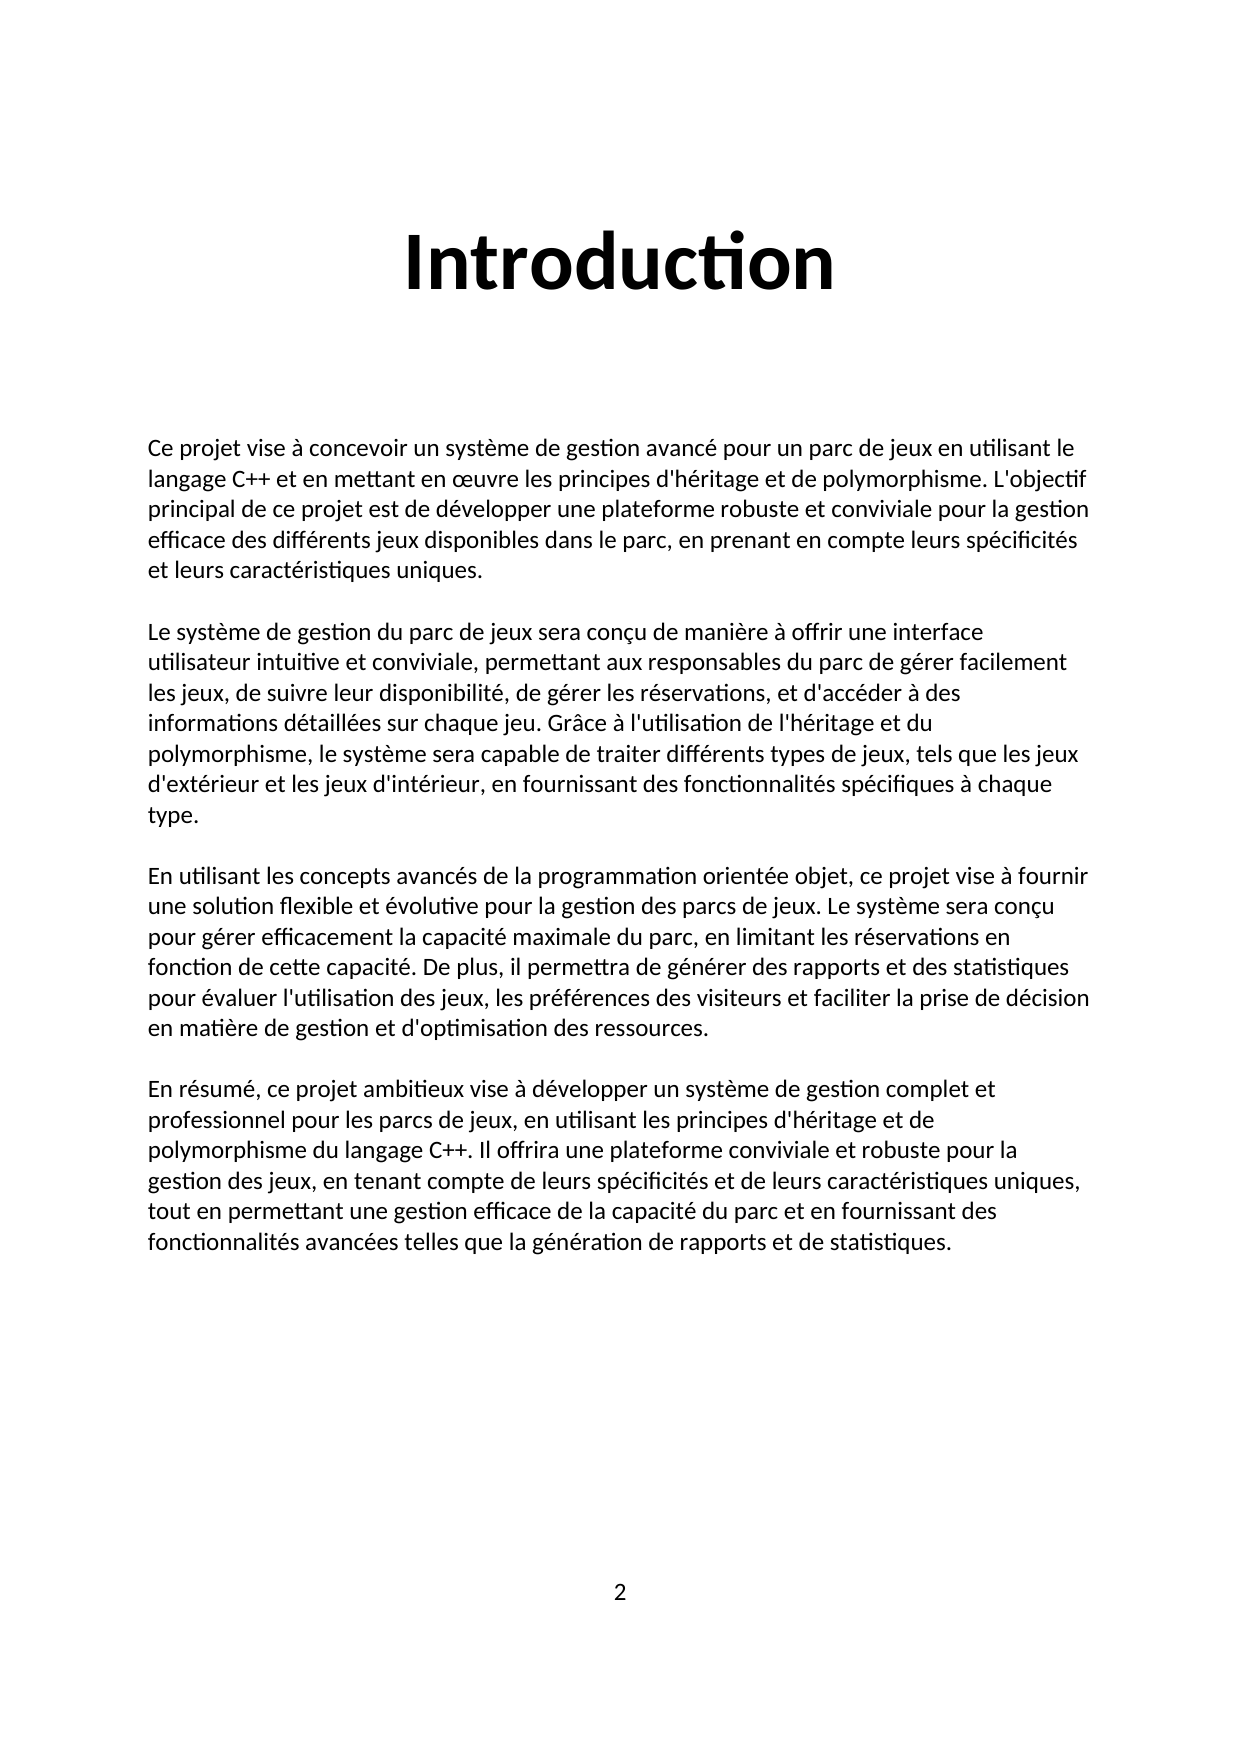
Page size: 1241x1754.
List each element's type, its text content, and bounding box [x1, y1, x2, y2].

text Introduction [148, 209, 1093, 310]
text En utilisant les concepts avancés de la programmation orientée objet, ce projet vise à fournir une solution flexible et évolutive pour la gestion des parcs de jeux. Le système sera conçu pour gérer efficacement la capacité maximale du parc, en limitant les réservations en fonction de cette capacité. De plus, il permettra de générer des rapports et des statistiques pour évaluer l'utilisation des jeux, les préférences des visiteurs et faciliter la prise de décision en matière de gestion et d'optimisation des ressources. [148, 860, 1093, 1043]
text Ce projet vise à concevoir un système de gestion avancé pour un parc de jeux en utilisant le langage C++ et en mettant en œuvre les principes d'héritage et de polymorphisme. L'objectif principal de ce projet est de développer une plateforme robuste et conviviale pour la gestion efficace des différents jeux disponibles dans le parc, en prenant en compte leurs spécificités et leurs caractéristiques uniques. [148, 432, 1093, 585]
text En résumé, ce projet ambitieux vise à développer un système de gestion complet et professionnel pour les parcs de jeux, en utilisant les principes d'héritage et de polymorphisme du langage C++. Il offrira une plateforme conviviale et robuste pour la gestion des jeux, en tenant compte de leurs spécificités et de leurs caractéristiques uniques, tout en permettant une gestion efficace de la capacité du parc et en fournissant des fonctionnalités avancées telles que la génération de rapports et de statistiques. [148, 1073, 1093, 1257]
text Le système de gestion du parc de jeux sera conçu de manière à offrir une interface utilisateur intuitive et conviviale, permettant aux responsables du parc de gérer facilement les jeux, de suivre leur disponibilité, de gérer les réservations, et d'accéder à des informations détaillées sur chaque jeu. Grâce à l'utilisation de l'héritage et du polymorphisme, le système sera capable de traiter différents types de jeux, tels que les jeux d'extérieur et les jeux d'intérieur, en fournissant des fonctionnalités spécifiques à chaque type. [148, 616, 1093, 829]
